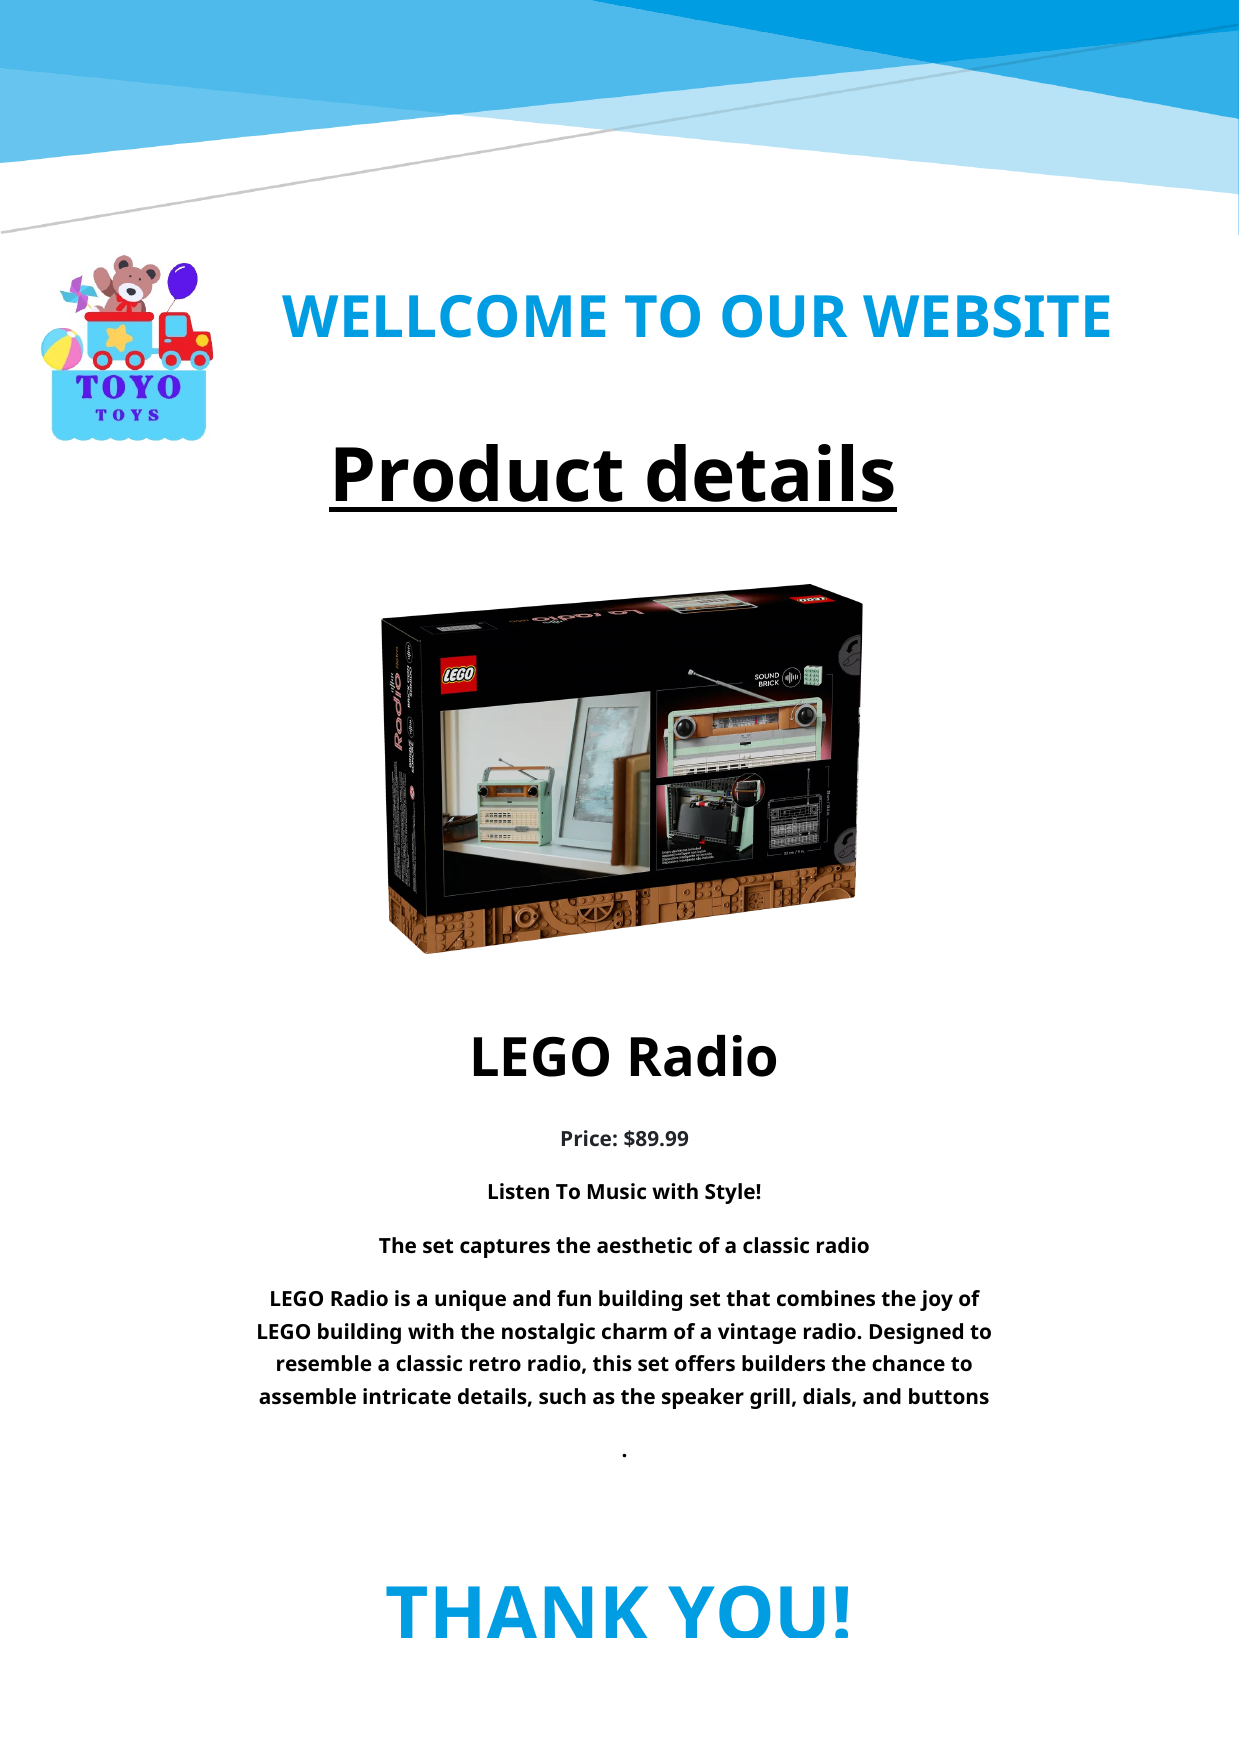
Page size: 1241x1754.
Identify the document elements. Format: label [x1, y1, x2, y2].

picture [0, 0, 1239, 441]
picture [381, 584, 863, 954]
